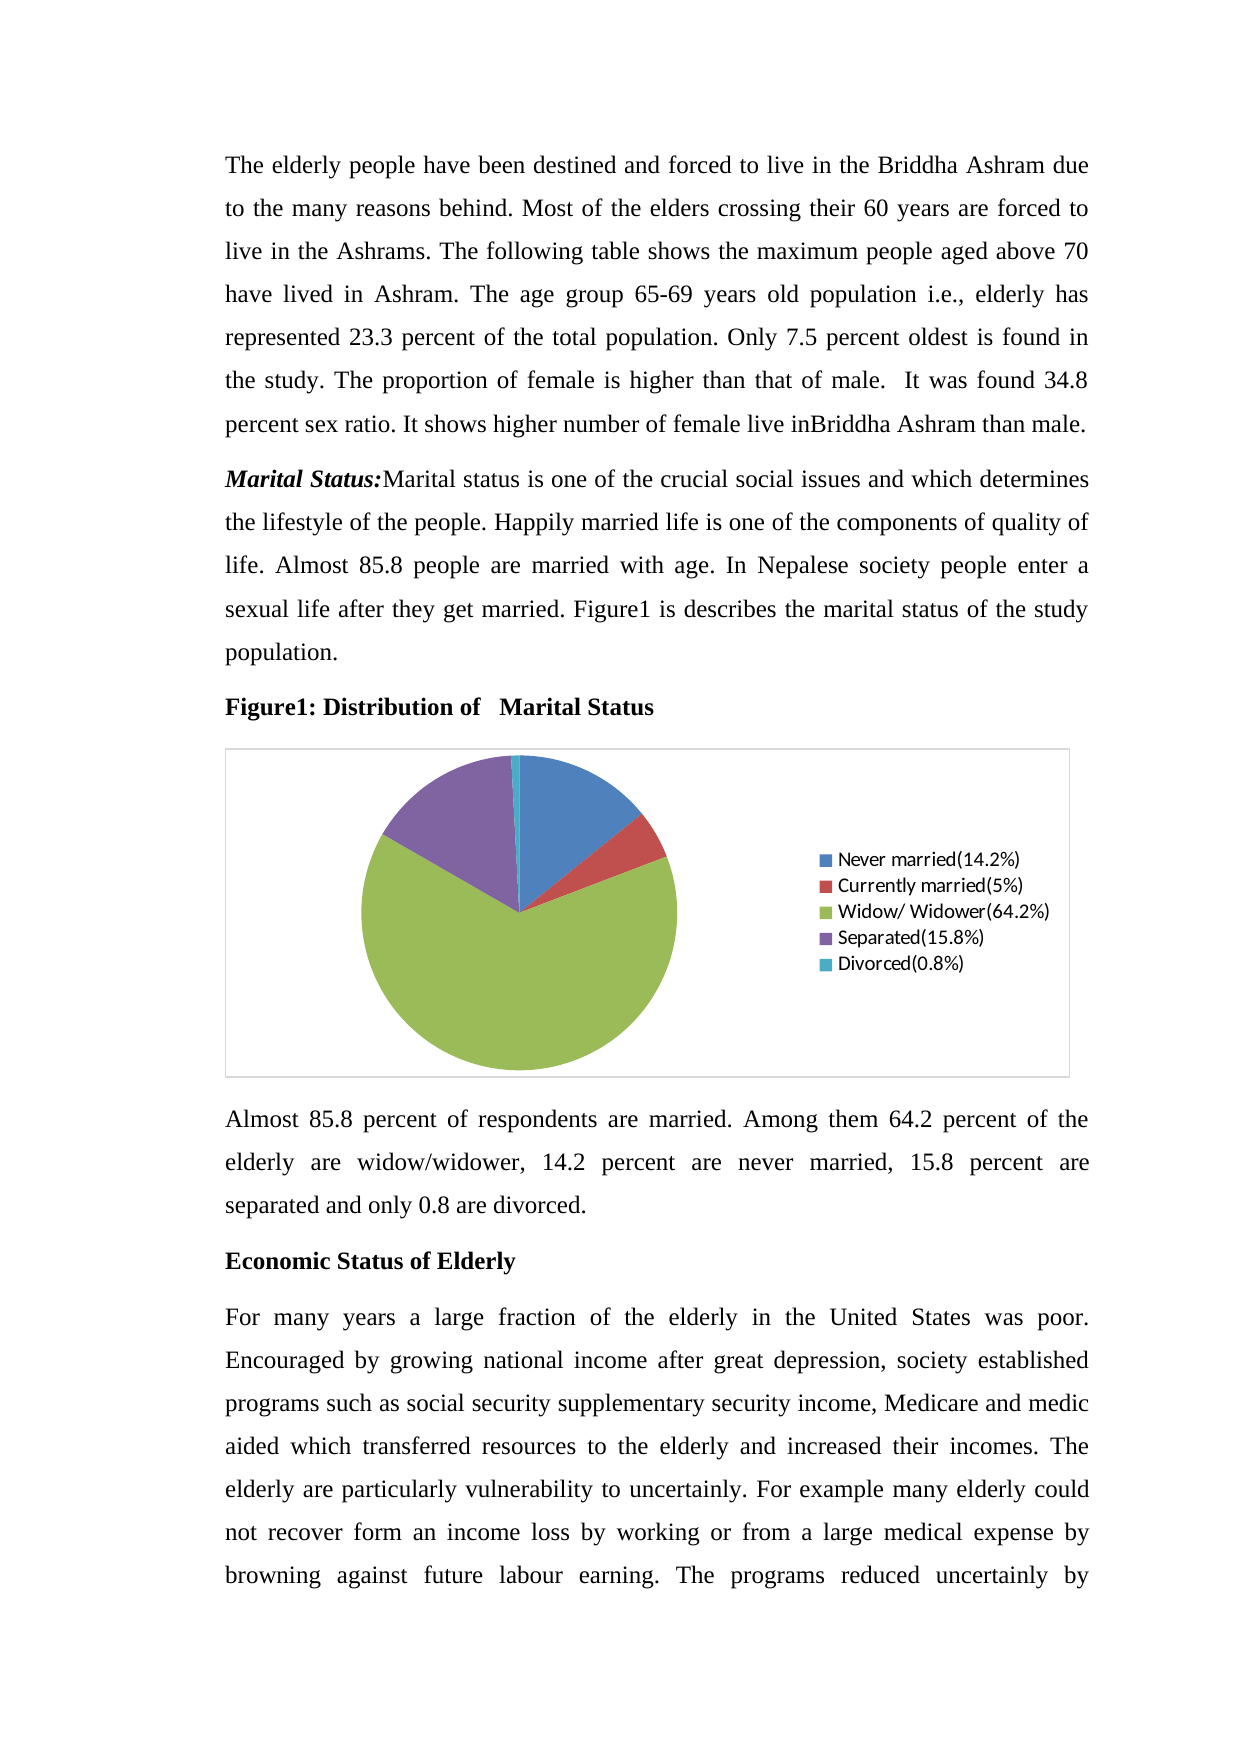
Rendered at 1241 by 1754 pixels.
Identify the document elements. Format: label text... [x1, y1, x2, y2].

text Almost 85.8 percent of respondents are married. Among them 64.2 percent of the elderly are widow/widower, 14.2 percent are never married, 15.8 percent are separated and only 0.8 are divorced. [225, 1104, 1090, 1219]
text Marital Status:Marital status is one of the crucial social issues and which determines the lifestyle of the people. Happily married life is one of the components of quality of life. Almost 85.8 people are married with age. In Nepalese society people enter a sexual life after they get married. Figure1 is describes the marital status of the study population. [225, 464, 1090, 666]
text The elderly people have been destined and forced to live in the Briddha Ashram due to the many reasons behind. Most of the elders crossing their 60 years are forced to live in the Ashrams. The following table shows the maximum people aged above 70 have lived in Ashram. The age group 65-69 years old population i.e., elderly has represented 23.3 percent of the total population. Only 7.5 percent oldest is found in the study. The proportion of female is higher than that of male. It was found 34.8 percent sex ratio. It shows higher number of female live inBriddha Ashram than male. [225, 150, 1090, 437]
text Figure1: Distribution of Marital Status [225, 692, 1090, 721]
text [225, 1302, 1090, 1589]
text Economic Status of Elderly [225, 1246, 1090, 1275]
